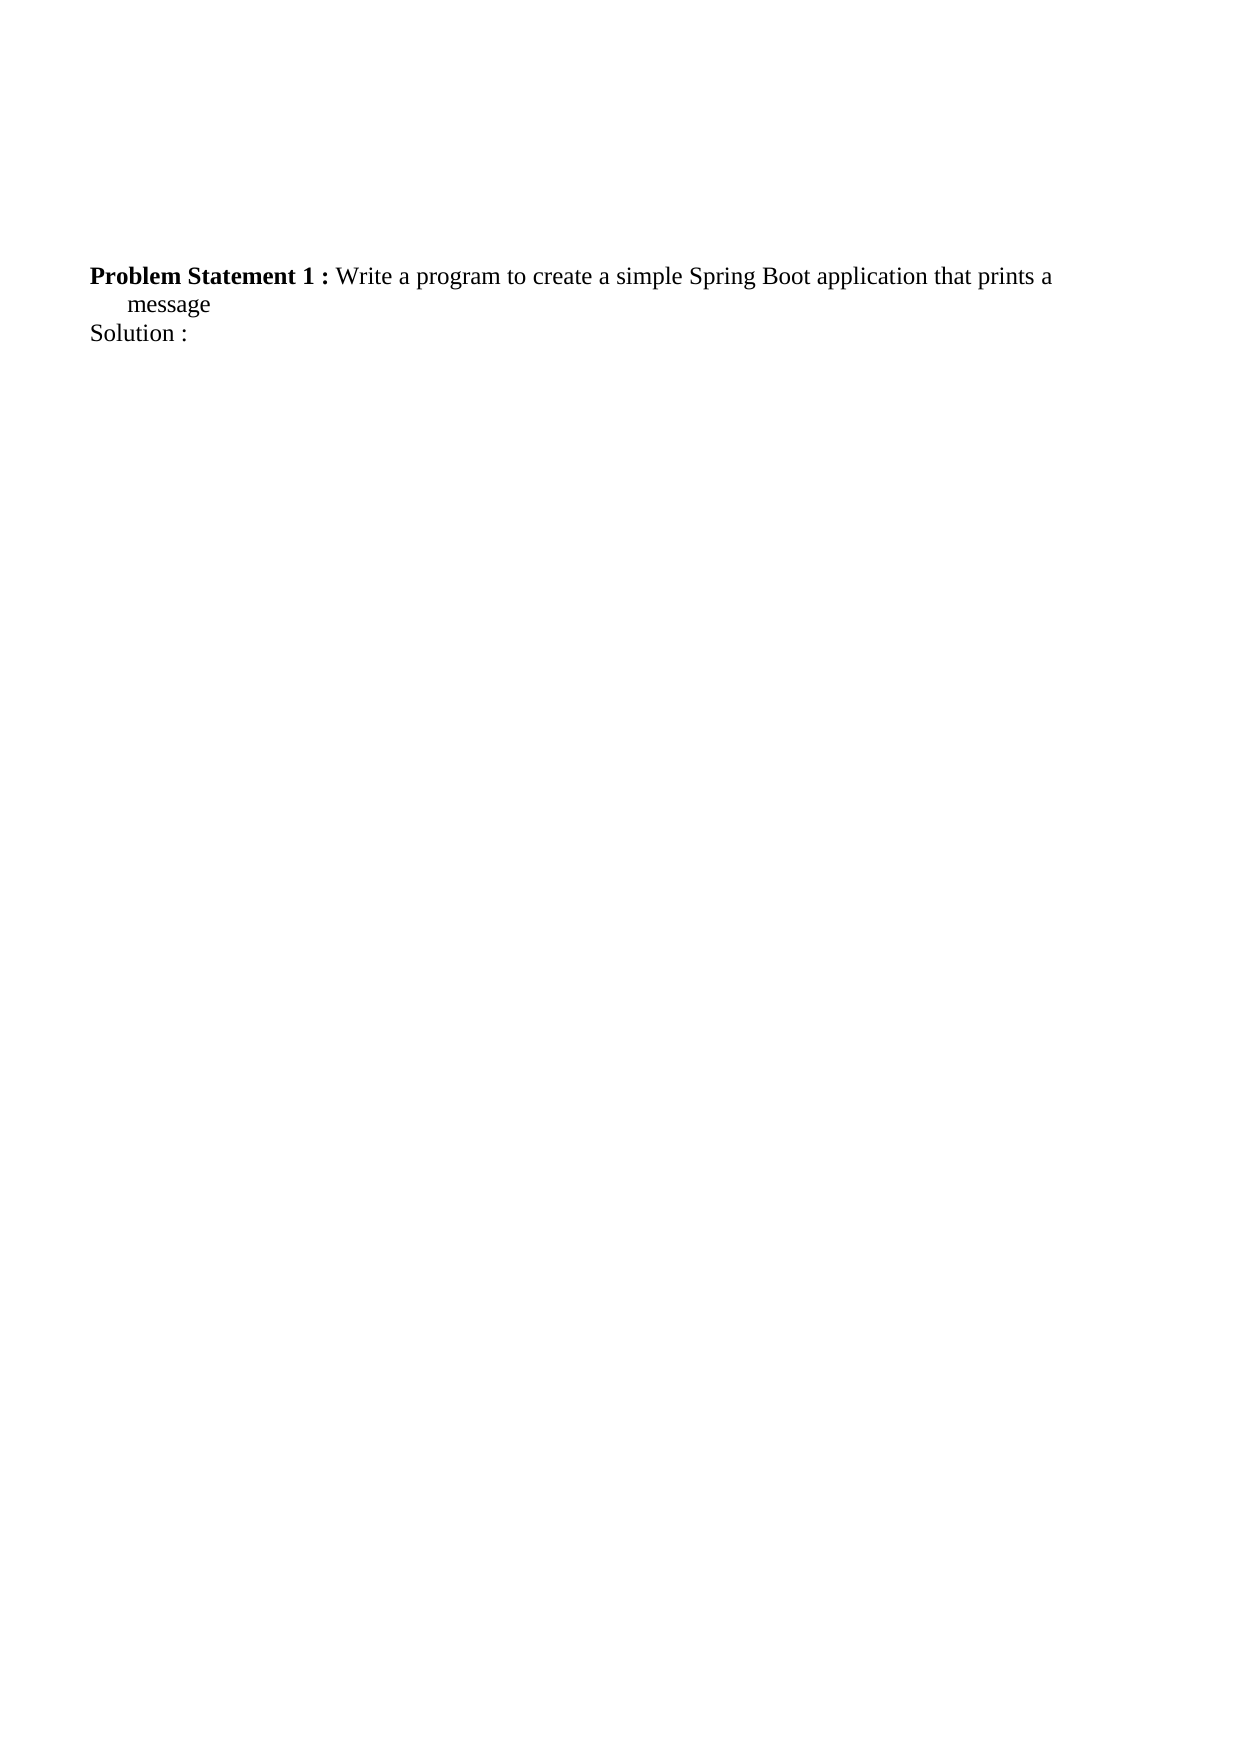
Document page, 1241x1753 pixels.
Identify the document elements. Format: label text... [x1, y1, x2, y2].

text Problem Statement 1 : Write a program to create a simple Spring Boot application that prints a message [89, 261, 1137, 318]
text Solution : [89, 318, 1137, 347]
